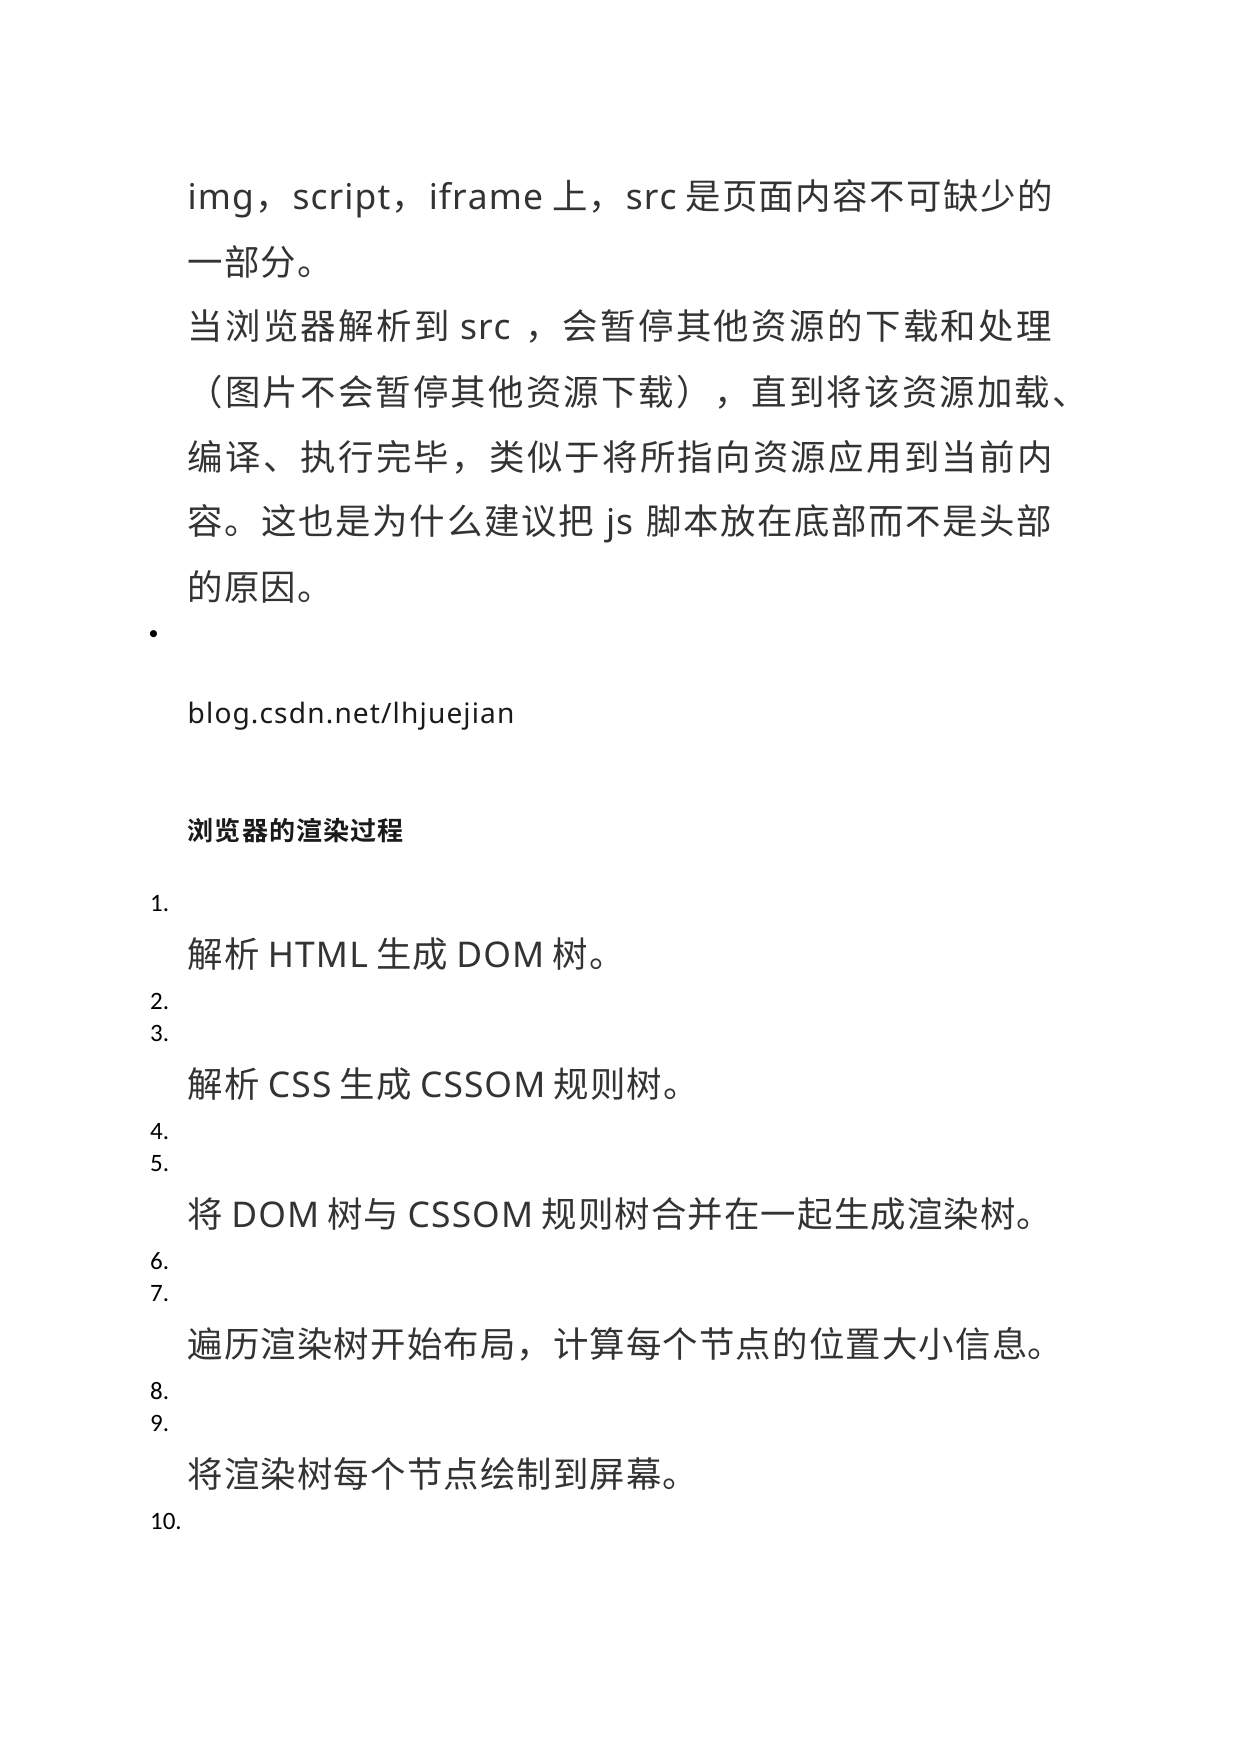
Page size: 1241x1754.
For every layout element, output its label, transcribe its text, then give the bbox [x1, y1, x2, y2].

text 遍历渲染树开始布局，计算每个节点的位置大小信息。 [187, 1309, 1053, 1374]
text 解析HTML生成DOM树。 [187, 919, 1053, 984]
text 解析CSS生成CSSOM规则树。 [187, 1049, 1053, 1114]
text 将DOM树与CSSOM规则树合并在一起生成渲染树。 [187, 1179, 1053, 1244]
subtitle 浏览器的渲染过程 [187, 796, 1053, 861]
text blog.csdn.net/lhjuejian [187, 680, 1053, 745]
text 将渲染树每个节点绘制到屏幕。 [187, 1439, 1053, 1504]
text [187, 162, 1053, 617]
